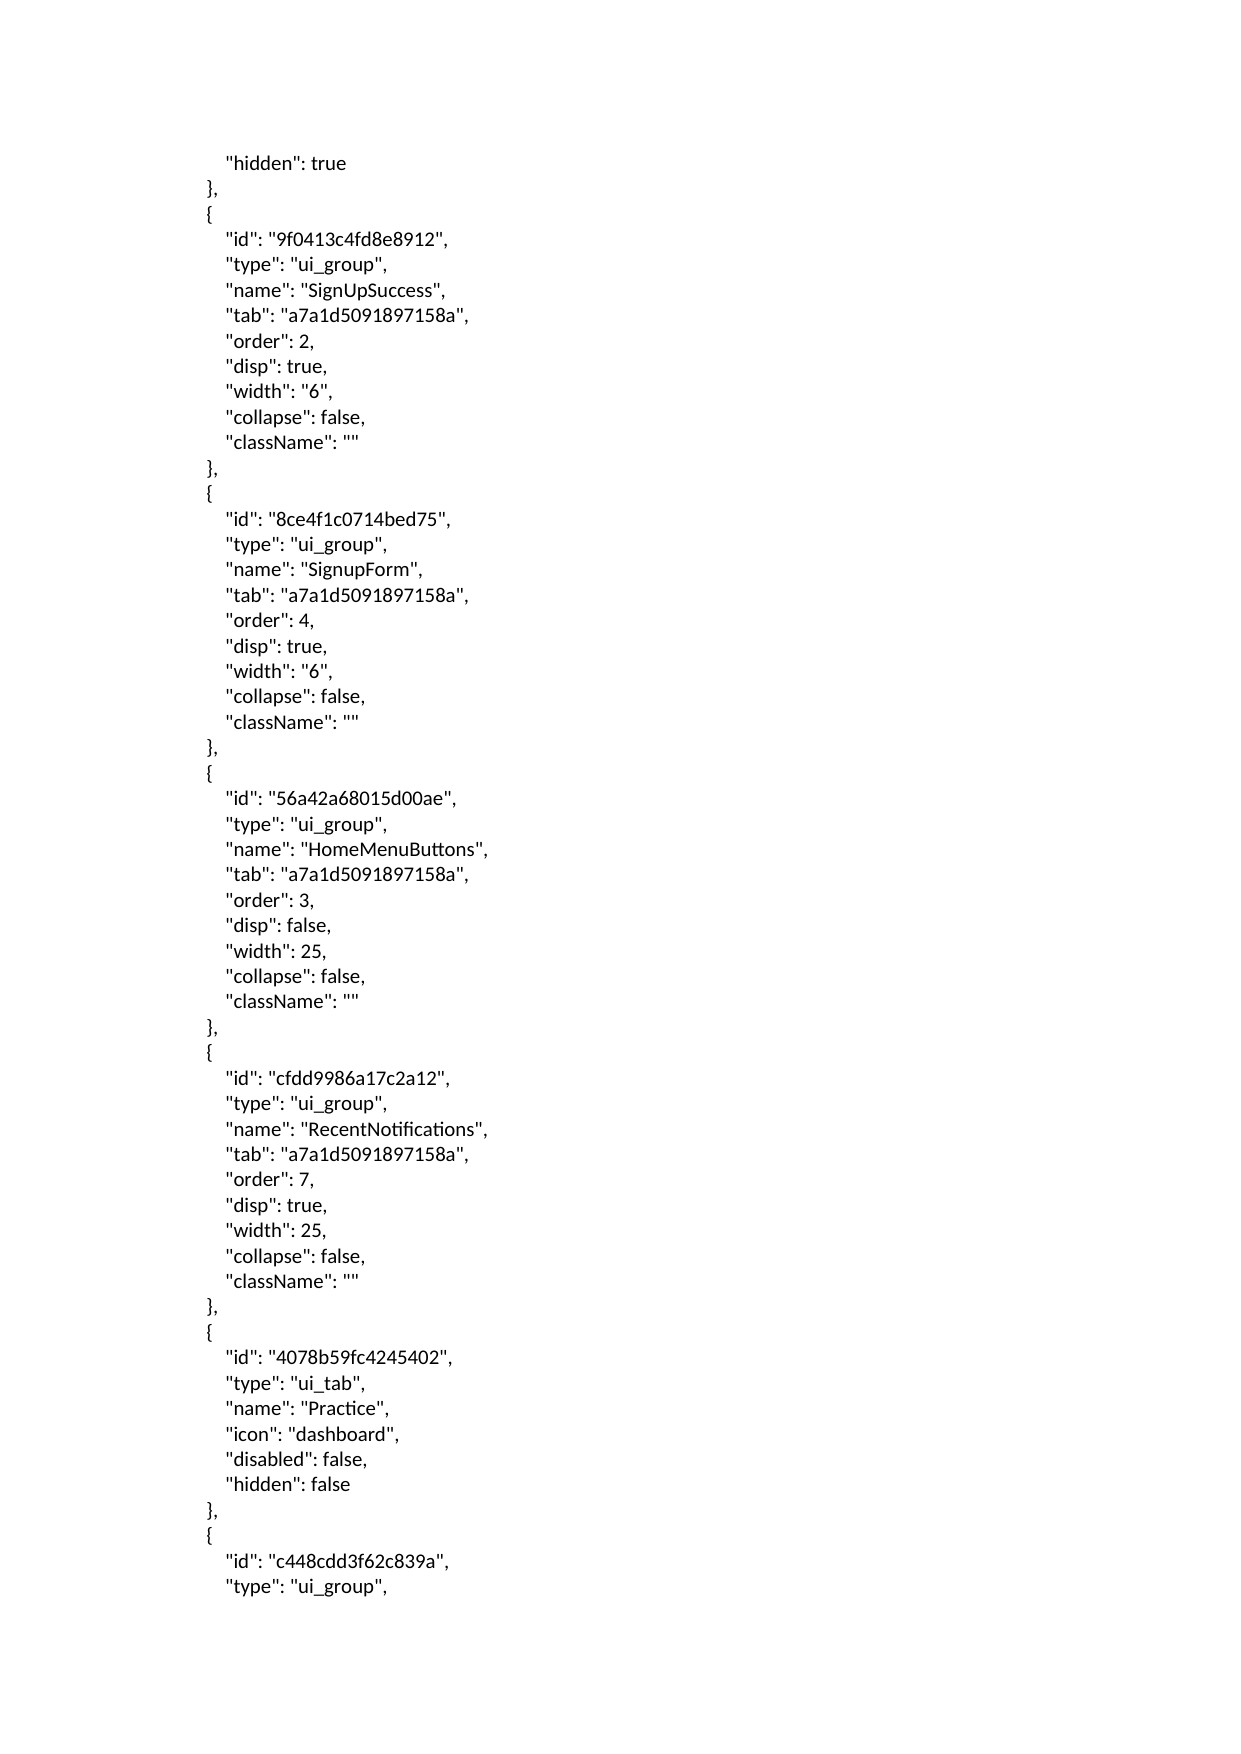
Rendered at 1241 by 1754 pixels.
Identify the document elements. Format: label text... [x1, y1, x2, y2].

text { [187, 201, 1053, 226]
text "tab": "a7a1d5091897158a", [187, 302, 1053, 328]
text }, [187, 175, 1053, 201]
text "name": "Practice", [187, 1395, 1053, 1421]
text "collapse": false, [187, 963, 1053, 989]
text "disp": true, [187, 633, 1053, 658]
text "name": "SignUpSuccess", [187, 277, 1053, 302]
text "id": "cfdd9986a17c2a12", [187, 1065, 1053, 1090]
text { [187, 1319, 1053, 1344]
text "width": "6", [187, 379, 1053, 404]
text }, [187, 455, 1053, 480]
text "tab": "a7a1d5091897158a", [187, 862, 1053, 887]
text "tab": "a7a1d5091897158a", [187, 582, 1053, 607]
text }, [187, 1294, 1053, 1319]
text "id": "c448cdd3f62c839a", [187, 1548, 1053, 1573]
text "id": "9f0413c4fd8e8912", [187, 226, 1053, 252]
text "name": "RecentNotifications", [187, 1116, 1053, 1141]
text "className": "" [187, 429, 1053, 455]
text "disp": false, [187, 912, 1053, 938]
text "collapse": false, [187, 684, 1053, 709]
text "id": "8ce4f1c0714bed75", [187, 506, 1053, 531]
text "collapse": false, [187, 1243, 1053, 1268]
text "collapse": false, [187, 404, 1053, 429]
text "hidden": true [187, 150, 1053, 175]
text "order": 3, [187, 887, 1053, 912]
text "width": "6", [187, 658, 1053, 684]
text { [187, 760, 1053, 785]
text "name": "HomeMenuButtons", [187, 836, 1053, 862]
text "order": 4, [187, 607, 1053, 633]
text "type": "ui_group", [187, 1573, 1053, 1599]
text "order": 2, [187, 328, 1053, 353]
text { [187, 1522, 1053, 1548]
text { [187, 1039, 1053, 1065]
text }, [187, 734, 1053, 760]
text "tab": "a7a1d5091897158a", [187, 1141, 1053, 1167]
text "width": 25, [187, 1217, 1053, 1243]
text "order": 7, [187, 1167, 1053, 1192]
text "className": "" [187, 709, 1053, 734]
text "name": "SignupForm", [187, 557, 1053, 582]
text "width": 25, [187, 938, 1053, 963]
text "type": "ui_group", [187, 531, 1053, 557]
text "icon": "dashboard", [187, 1421, 1053, 1446]
text "className": "" [187, 1268, 1053, 1294]
text "id": "56a42a68015d00ae", [187, 785, 1053, 811]
text "type": "ui_group", [187, 811, 1053, 836]
text }, [187, 1497, 1053, 1522]
text { [187, 480, 1053, 506]
text }, [187, 1014, 1053, 1039]
text "className": "" [187, 989, 1053, 1014]
text "type": "ui_tab", [187, 1370, 1053, 1395]
text "disabled": false, [187, 1446, 1053, 1472]
text "disp": true, [187, 1192, 1053, 1217]
text "type": "ui_group", [187, 1090, 1053, 1116]
text "type": "ui_group", [187, 252, 1053, 277]
text "disp": true, [187, 353, 1053, 379]
text "id": "4078b59fc4245402", [187, 1344, 1053, 1370]
text "hidden": false [187, 1472, 1053, 1497]
